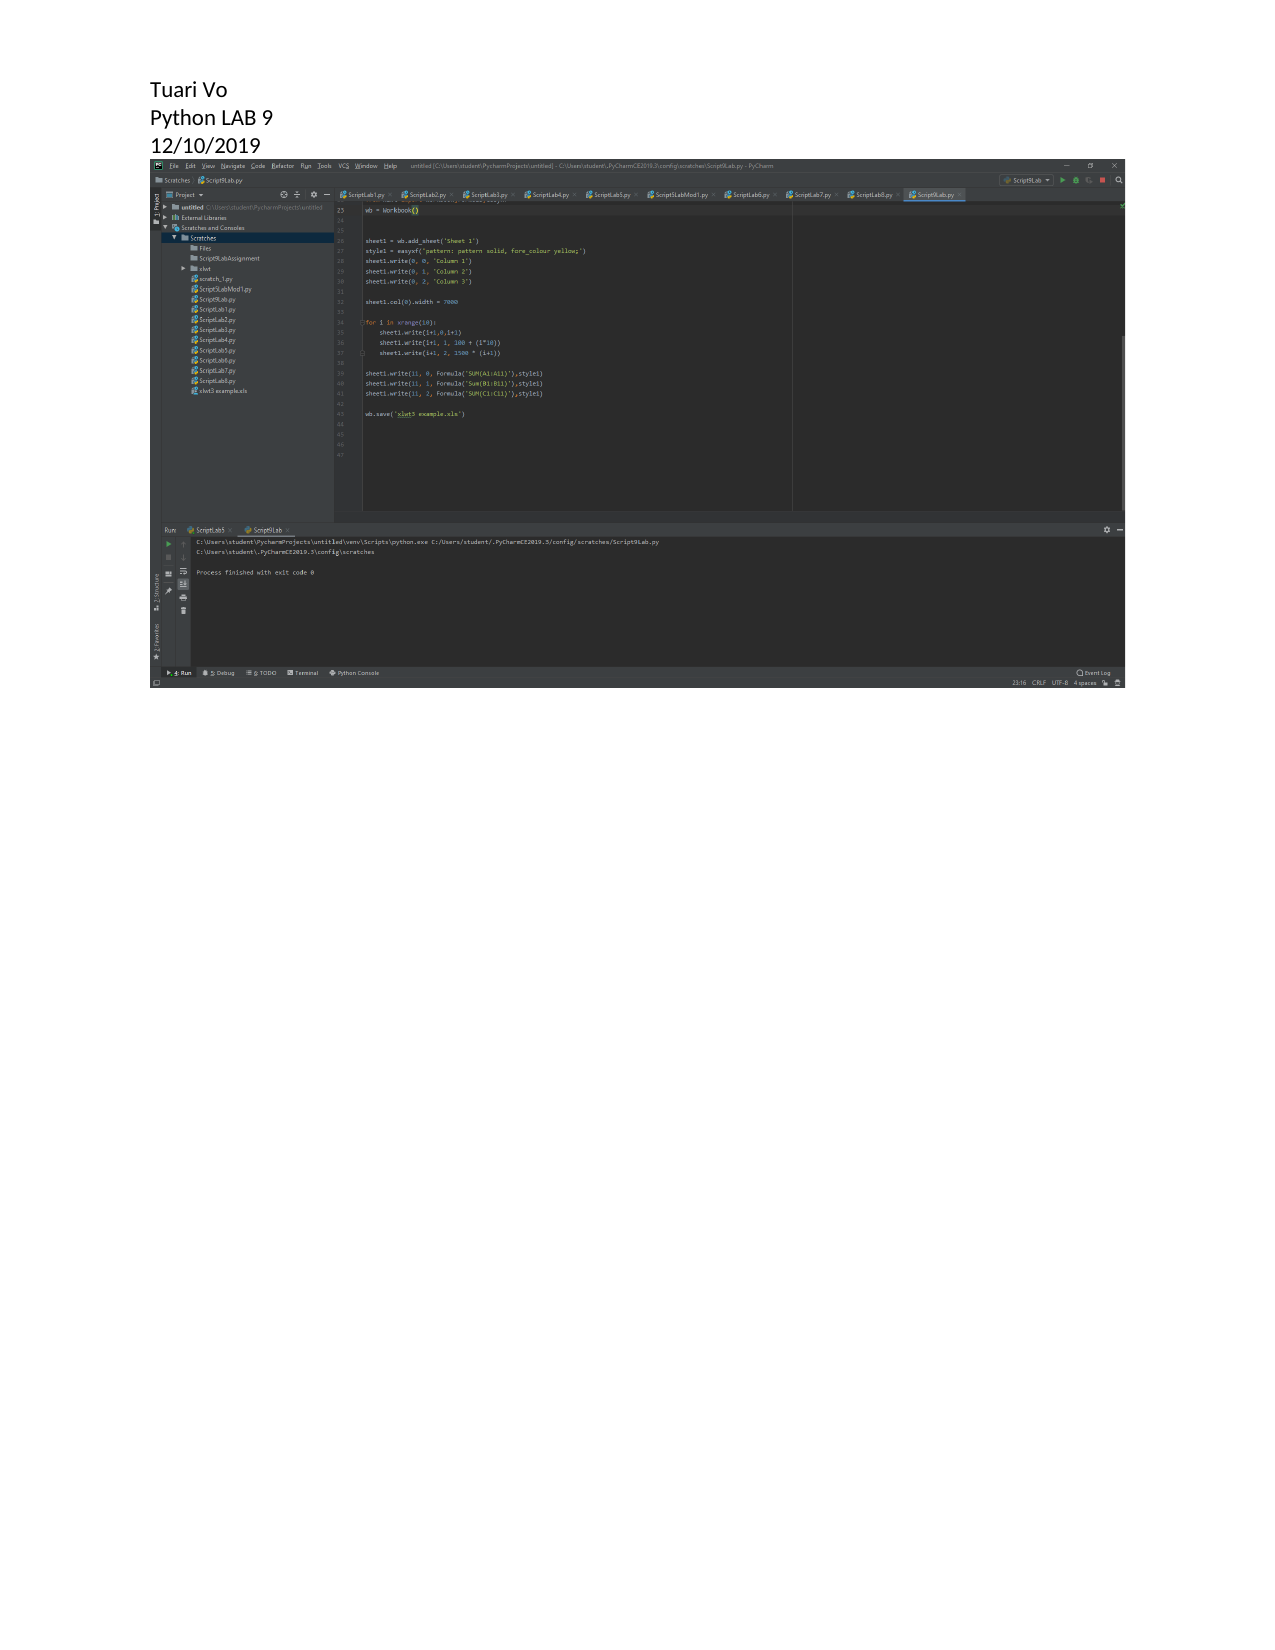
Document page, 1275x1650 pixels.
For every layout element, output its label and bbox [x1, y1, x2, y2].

picture [150, 159, 1125, 688]
